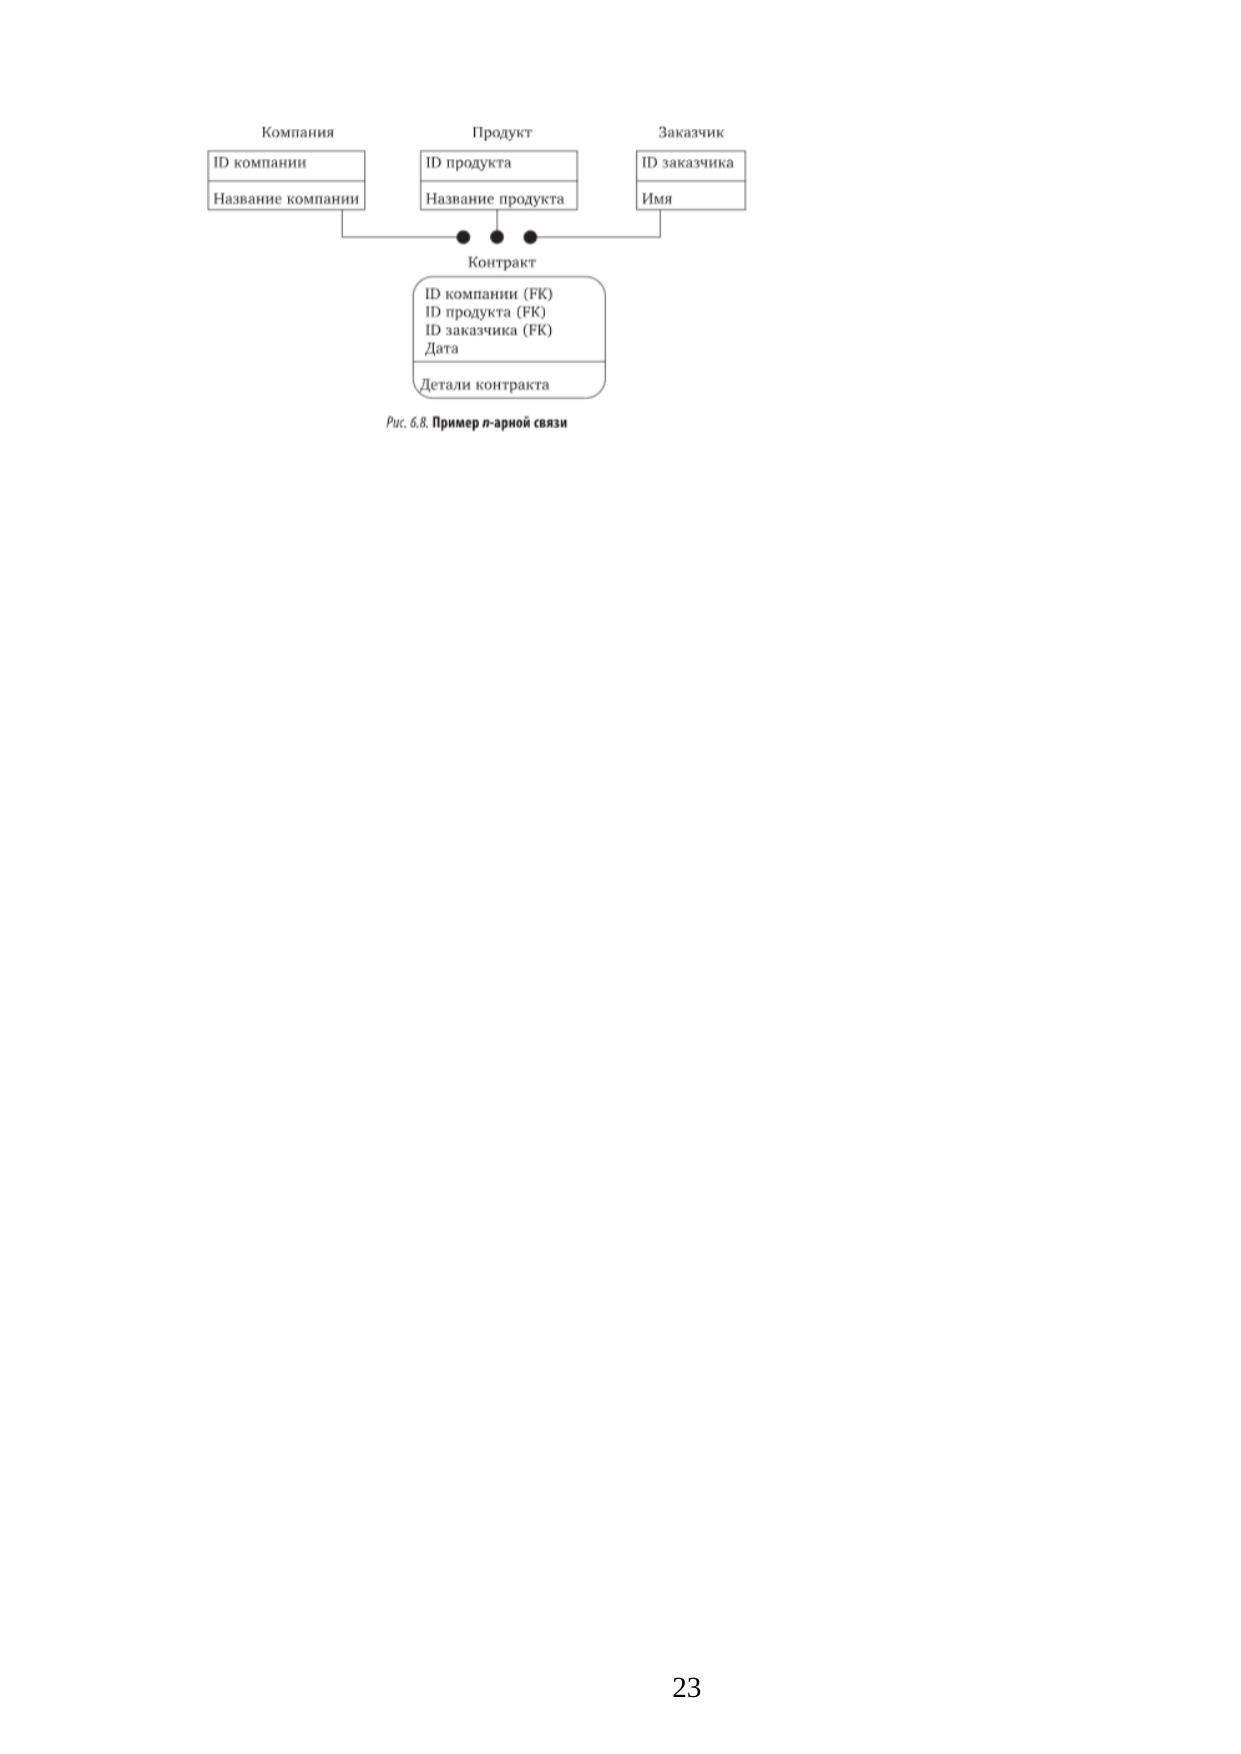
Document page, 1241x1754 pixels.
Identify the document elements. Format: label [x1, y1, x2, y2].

picture [192, 118, 818, 444]
